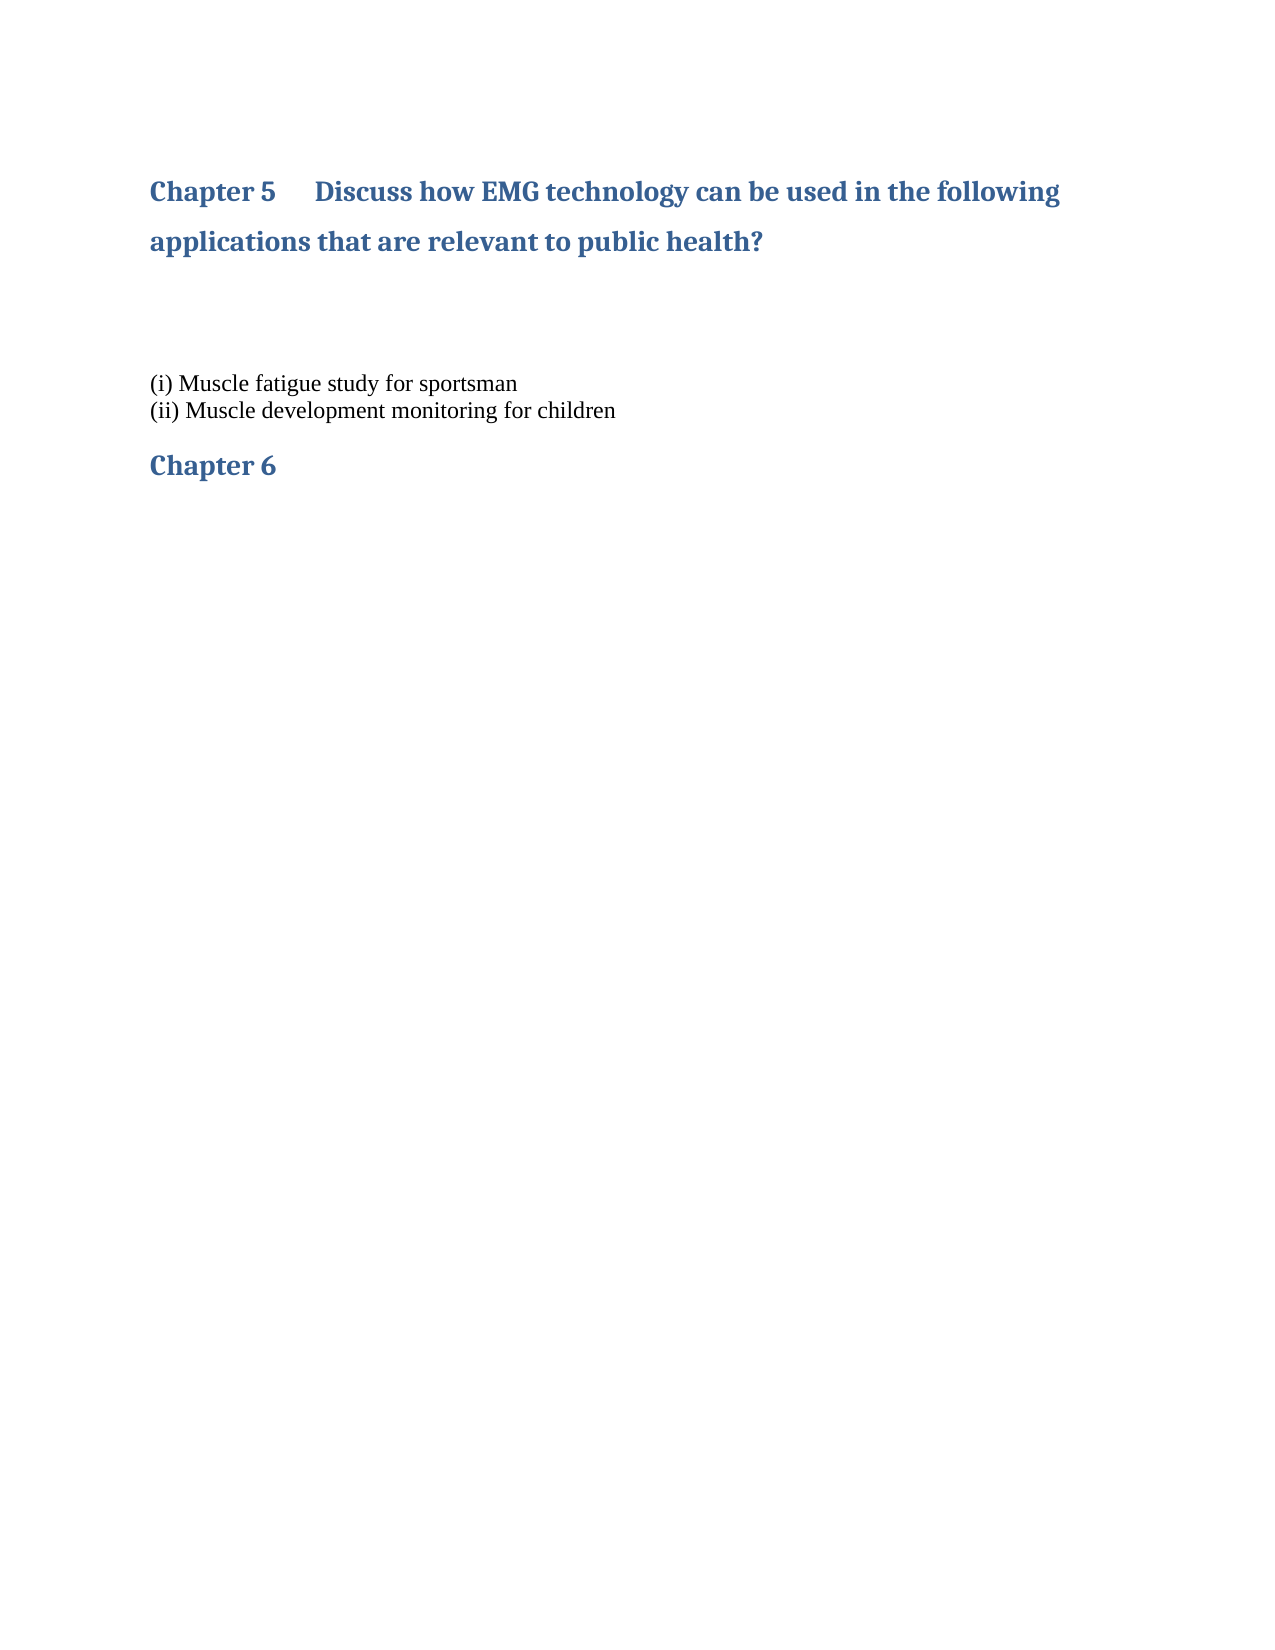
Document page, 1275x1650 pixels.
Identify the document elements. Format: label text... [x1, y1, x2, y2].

subtitle Discuss how EMG technology can be used in the following applications that are relevant to public health? [150, 175, 1125, 259]
text (ii) Muscle development monitoring for children [150, 396, 1125, 424]
text (i) Muscle fatigue study for sportsman [150, 369, 1125, 396]
